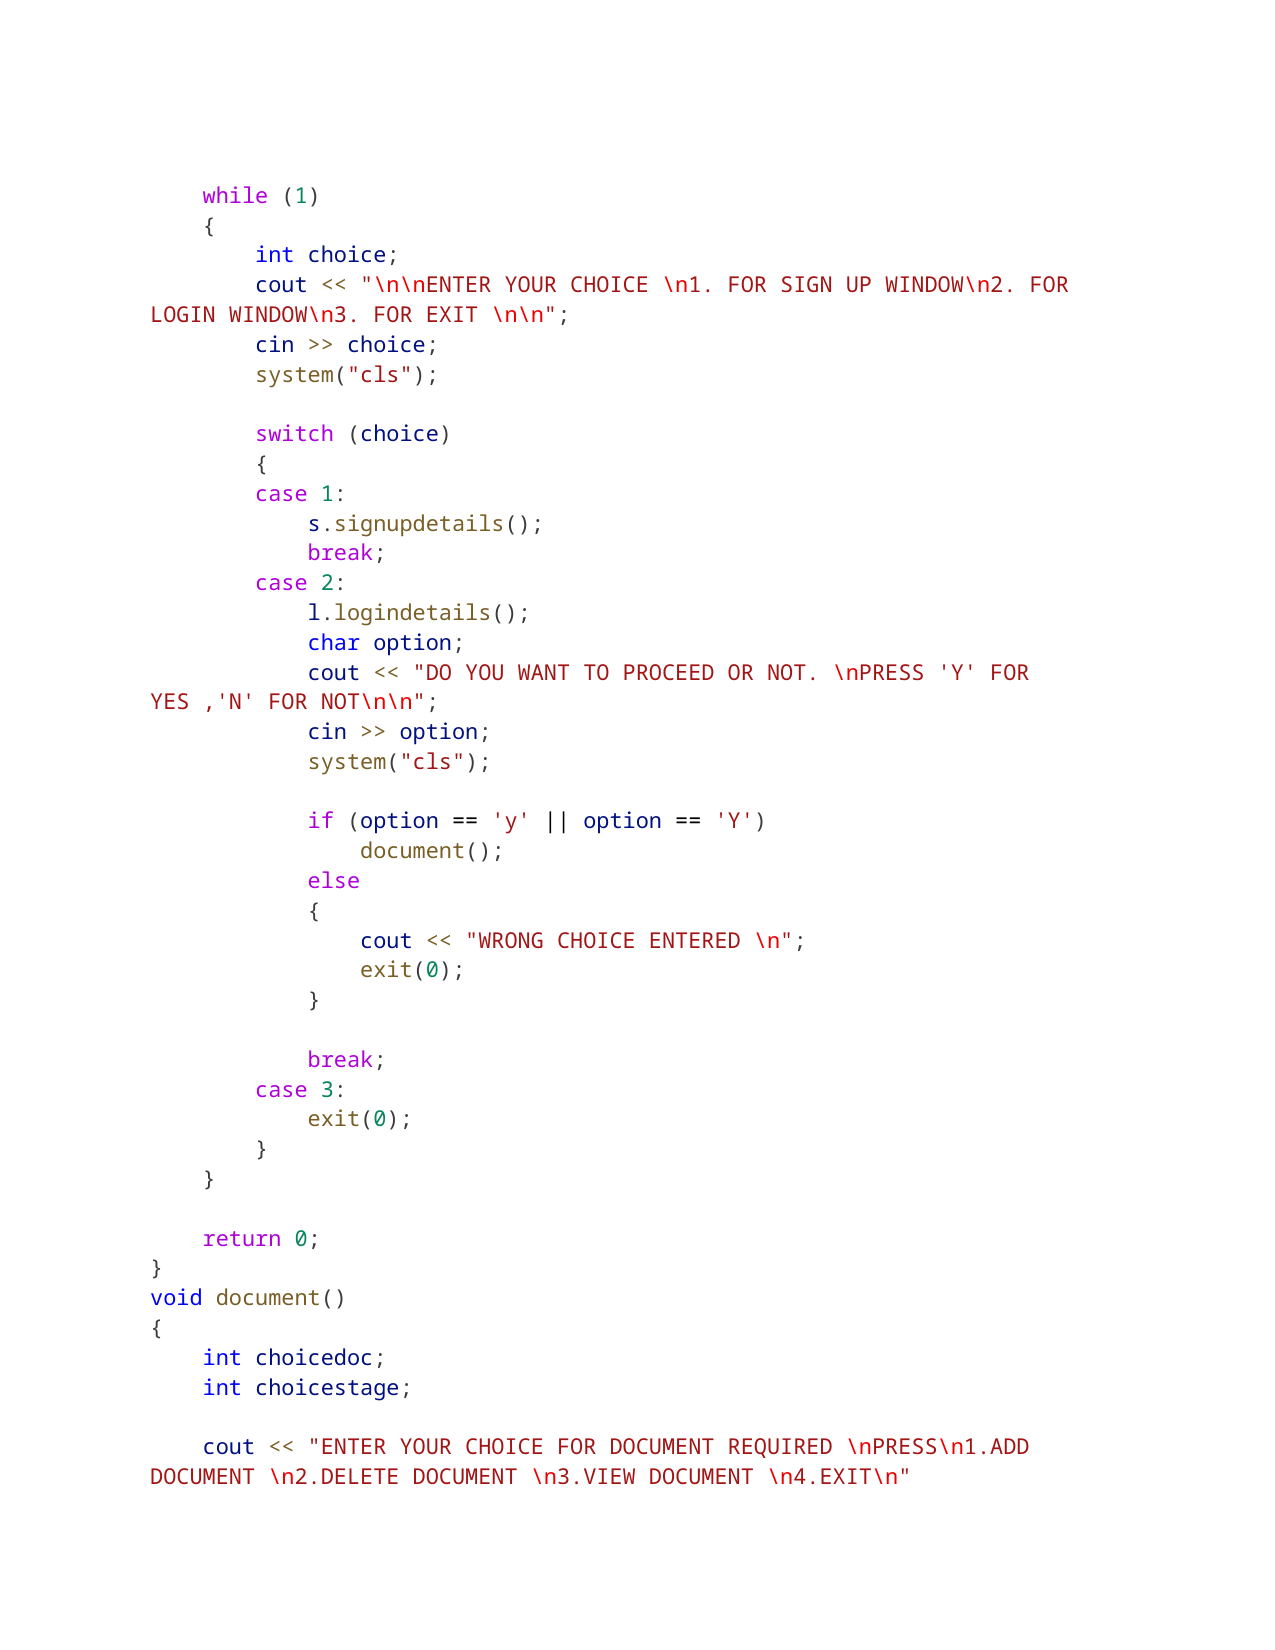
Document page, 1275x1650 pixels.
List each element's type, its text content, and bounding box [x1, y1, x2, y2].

text else [150, 865, 1125, 895]
text exit(0); [150, 1103, 1125, 1133]
text case 2: [150, 567, 1125, 597]
text int choicedoc; [150, 1342, 1125, 1371]
text cin >> choice; [150, 329, 1125, 358]
text int choice; [150, 239, 1125, 269]
text } [150, 1133, 1125, 1163]
text void document() [150, 1282, 1125, 1312]
text { [150, 209, 1125, 239]
text } [150, 1252, 1125, 1282]
text while (1) [150, 180, 1125, 209]
text cout << "\n\nENTER YOUR CHOICE \n1. FOR SIGN UP WINDOW\n2. FOR LOGIN WINDOW\n3. FOR EXIT \n\n"; [150, 269, 1125, 329]
text l.logindetails(); [150, 597, 1125, 627]
text system("cls"); [150, 358, 1125, 388]
text case 3: [150, 1073, 1125, 1103]
text cout << "WRONG CHOICE ENTERED \n"; [150, 924, 1125, 954]
text return 0; [150, 1222, 1125, 1252]
text if (option == 'y' || option == 'Y') [150, 805, 1125, 835]
text } [150, 984, 1125, 1014]
text } [150, 1163, 1125, 1193]
text int choicestage; [150, 1371, 1125, 1401]
text cout << "DO YOU WANT TO PROCEED OR NOT. \nPRESS 'Y' FOR YES ,'N' FOR NOT\n\n"; [150, 656, 1125, 716]
text { [150, 448, 1125, 478]
text break; [150, 1044, 1125, 1073]
text system("cls"); [150, 746, 1125, 776]
text s.signupdetails(); [150, 507, 1125, 537]
text char option; [150, 627, 1125, 656]
text cout << "ENTER YOUR CHOICE FOR DOCUMENT REQUIRED \nPRESS\n1.ADD DOCUMENT \n2.DELETE DOCUMENT \n3.VIEW DOCUMENT \n4.EXIT\n" [150, 1431, 1125, 1491]
text switch (choice) [150, 418, 1125, 448]
text exit(0); [150, 954, 1125, 984]
text break; [150, 537, 1125, 567]
text case 1: [150, 478, 1125, 507]
text { [150, 1312, 1125, 1342]
text cin >> option; [150, 716, 1125, 746]
text document(); [150, 835, 1125, 865]
text { [150, 895, 1125, 924]
